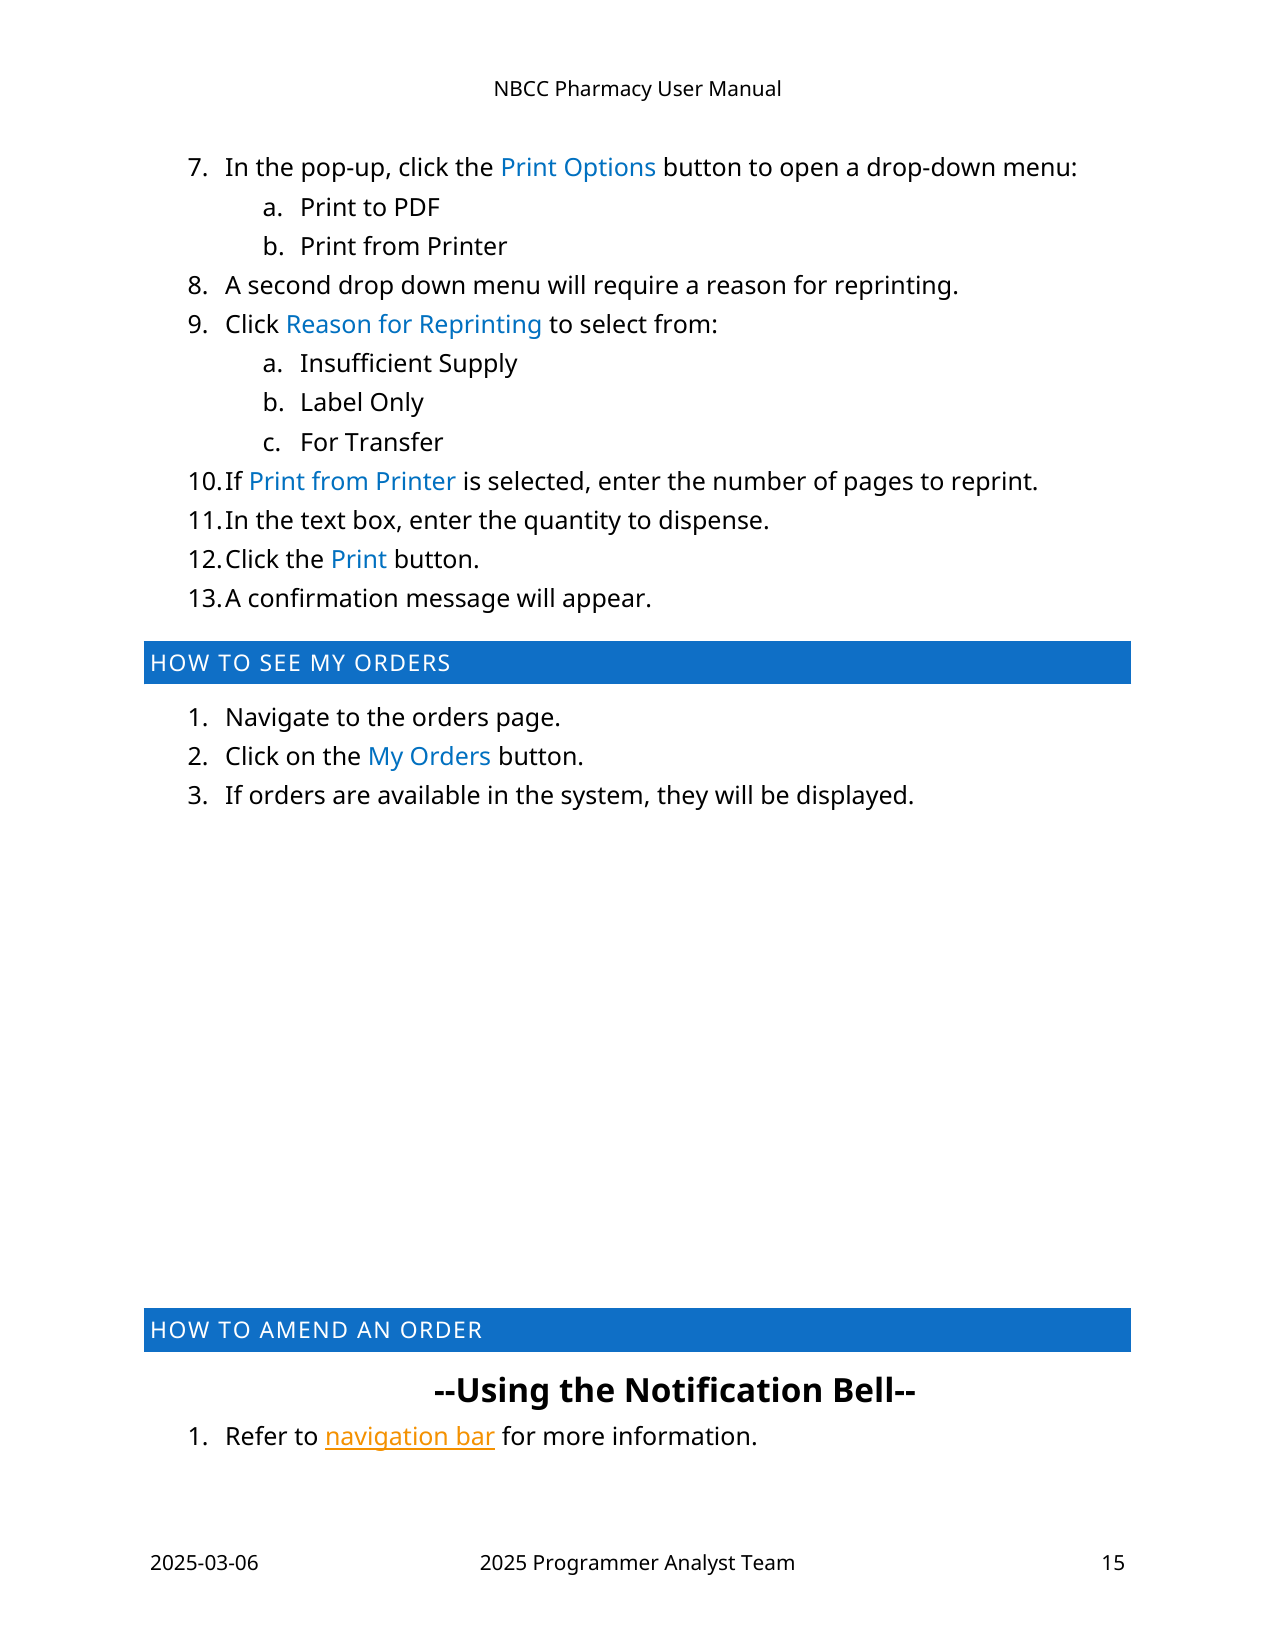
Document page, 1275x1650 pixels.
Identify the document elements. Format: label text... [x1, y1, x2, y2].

subtitle HOW TO SEE MY ORDERS [150, 647, 1125, 678]
list In the text box, enter the quantity to dispense. [187, 502, 1125, 537]
list Click Reason for Reprinting to select from: [187, 307, 1125, 341]
list Print to PDF [262, 189, 1125, 223]
list For Transfer [262, 424, 1125, 458]
list Insufficient Supply [262, 346, 1125, 380]
list Refer to navigation bar for more information. [187, 1419, 1125, 1453]
list Click the Print button. [187, 542, 1125, 576]
list Click on the My Orders button. [187, 739, 1125, 773]
list If orders are available in the system, they will be displayed. [187, 778, 1125, 812]
list A second drop down menu will require a reason for reprinting. [187, 267, 1125, 302]
subtitle HOW TO AMEND AN ORDER [150, 1314, 1125, 1346]
list --Using the Notification Bell-- [225, 1367, 1125, 1412]
list Label Only [262, 385, 1125, 419]
list Navigate to the orders page. [187, 700, 1125, 734]
list Print from Printer [262, 228, 1125, 262]
list A confirmation message will appear. [187, 581, 1125, 615]
list In the pop-up, click the Print Options button to open a drop-down menu: [187, 150, 1125, 184]
list If Print from Printer is selected, enter the number of pages to reprint. [187, 463, 1125, 497]
